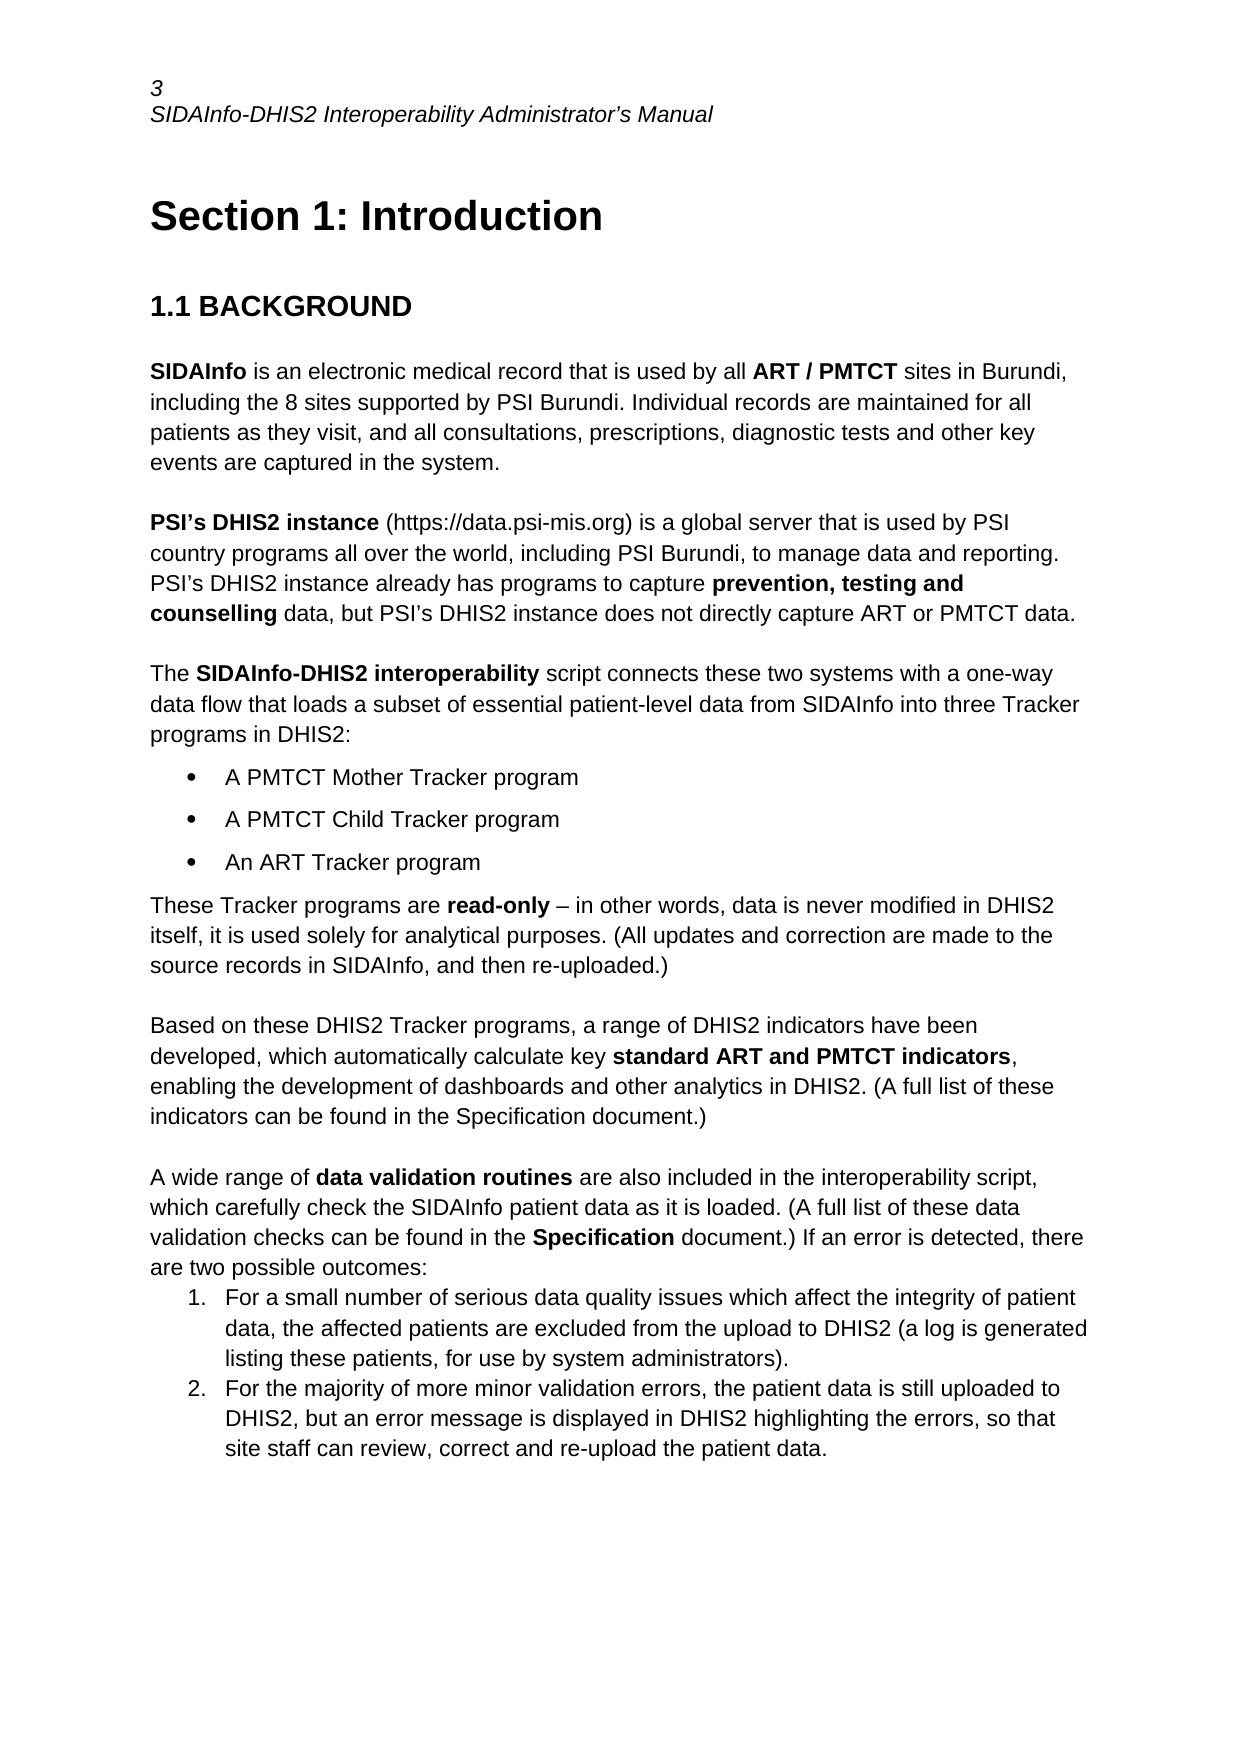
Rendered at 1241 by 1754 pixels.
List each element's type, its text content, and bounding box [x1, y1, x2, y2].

text A wide range of data validation routines are also included in the interoperability script, which carefully check the SIDAInfo patient data as it is loaded. (A full list of these data validation checks can be found in the Specification document.) If an error is detected, there are two possible outcomes: [150, 1163, 1090, 1280]
text These Tracker programs are read-only – in other words, data is never modified in DHIS2 itself, it is used solely for analytical purposes. (All updates and correction are made to the source records in SIDAInfo, and then re-uploaded.) [150, 892, 1090, 978]
text Based on these DHIS2 Tracker programs, a range of DHIS2 indicators have been developed, which automatically calculate key standard ART and PMTCT indicators, enabling the development of dashboards and other analytics in DHIS2. (A full list of these indicators can be found in the Specification document.) [150, 1012, 1090, 1129]
list A PMTCT Child Tracker program [187, 806, 1090, 832]
subtitle Section 1: Introduction [150, 192, 1090, 239]
text SIDAInfo is an electronic medical record that is used by all ART / PMTCT sites in Burundi, including the 8 sites supported by PSI Burundi. Individual records are maintained for all patients as they visit, and all consultations, prescriptions, diagnostic tests and other key events are captured in the system. [150, 358, 1090, 475]
list An ART Tracker program [187, 849, 1090, 875]
list A PMTCT Mother Tracker program [187, 763, 1090, 790]
text 1.1 BACKGROUND [150, 289, 1090, 323]
text The SIDAInfo-DHIS2 interoperability script connects these two systems with a one-way data flow that loads a subset of essential patient-level data from SIDAInfo into three Tracker programs in DHIS2: [150, 660, 1090, 747]
list For a small number of serious data quality issues which affect the integrity of patient data, the affected patients are excluded from the upload to DHIS2 (a log is generated listing these patients, for use by system administrators). [187, 1284, 1090, 1371]
list For the majority of more minor validation errors, the patient data is still uploaded to DHIS2, but an error message is displayed in DHIS2 highlighting the errors, so that site staff can review, correct and re-upload the patient data. [187, 1375, 1090, 1462]
text PSI’s DHIS2 instance (https://data.psi-mis.org) is a global server that is used by PSI country programs all over the world, including PSI Burundi, to manage data and reporting. PSI’s DHIS2 instance already has programs to capture prevention, testing and counselling data, but PSI’s DHIS2 instance does not directly capture ART or PMTCT data. [150, 509, 1090, 626]
